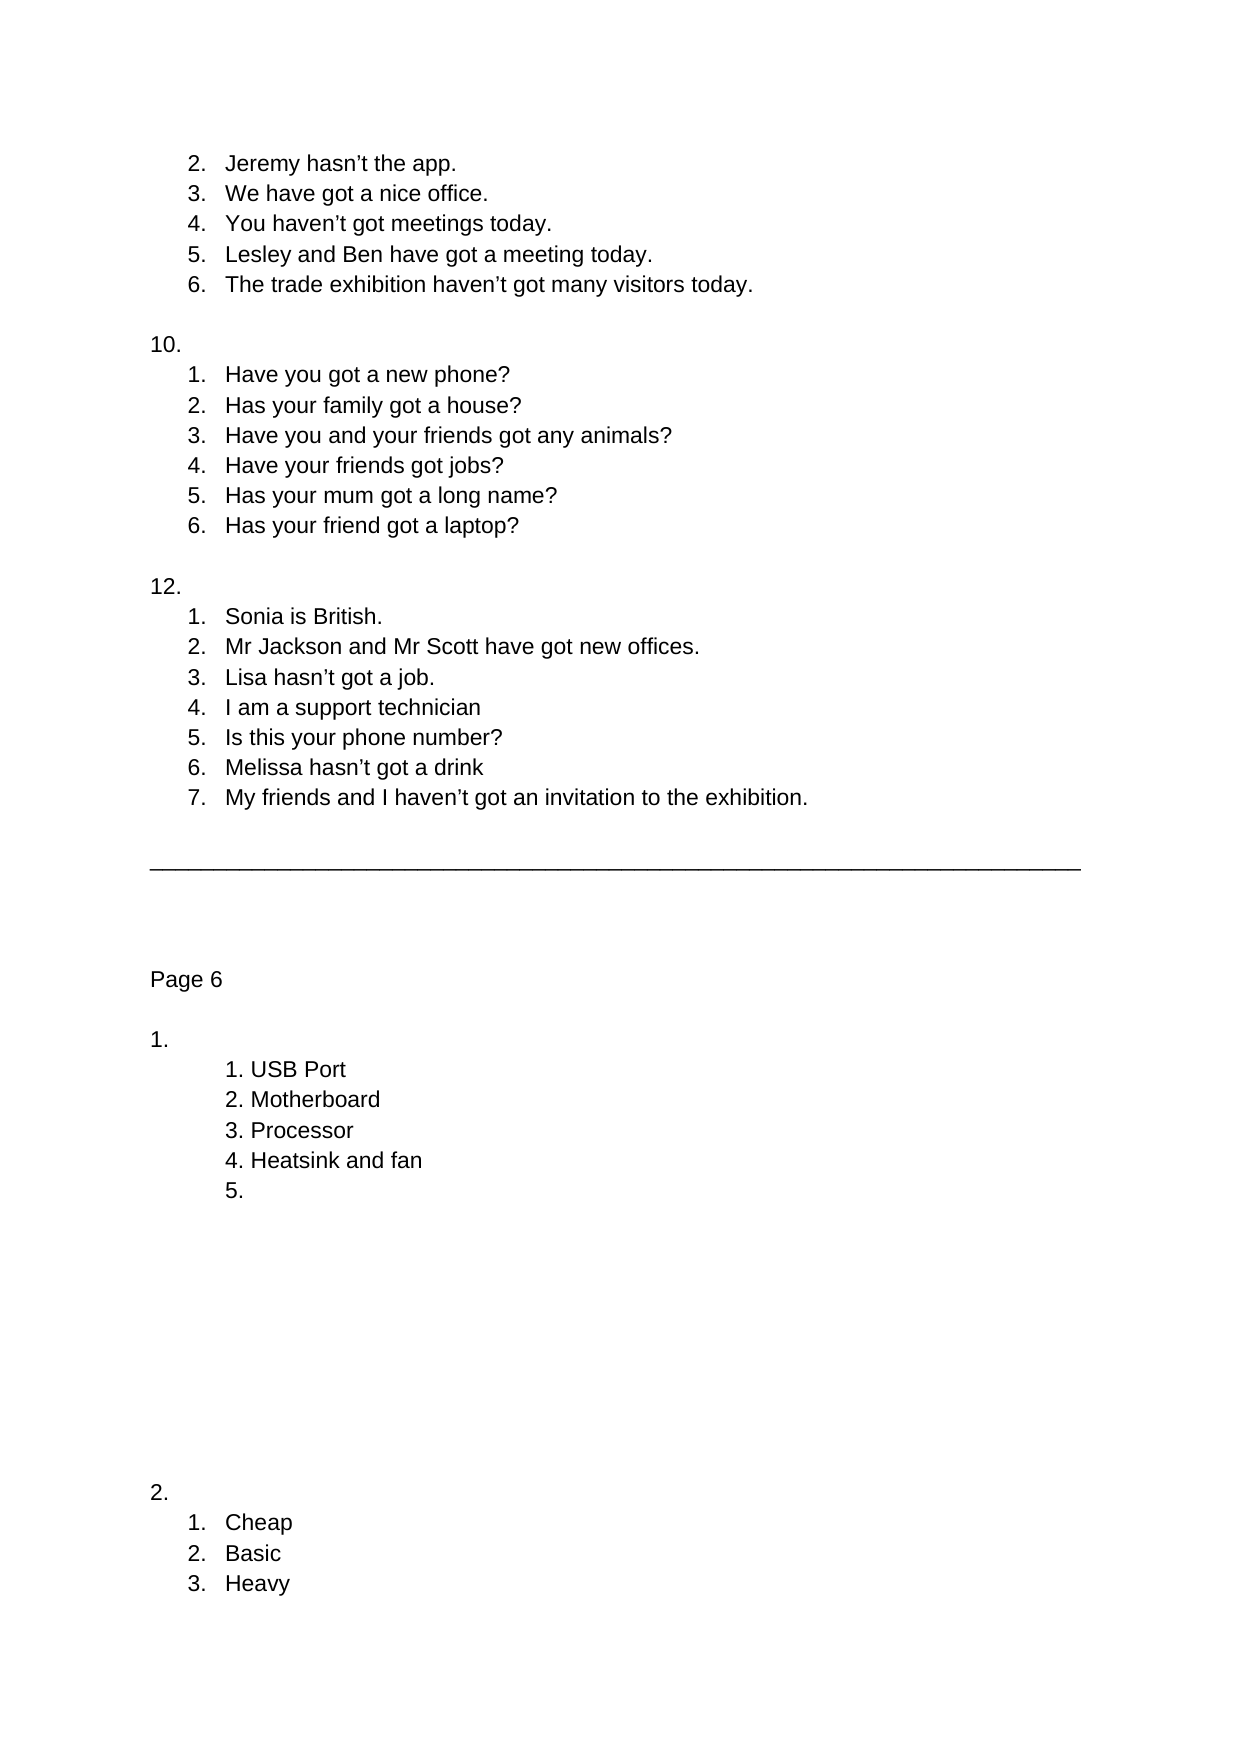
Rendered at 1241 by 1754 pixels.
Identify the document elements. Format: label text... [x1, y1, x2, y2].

list You haven’t got meetings today. [187, 210, 1090, 237]
list Sonia is British. [187, 603, 1090, 629]
text 4. Heatsink and fan [150, 1147, 1090, 1173]
list Is this your phone number? [187, 724, 1090, 750]
list Has your friend got a laptop? [187, 512, 1090, 539]
text 12. [150, 573, 1090, 599]
list Have you and your friends got any animals? [187, 422, 1090, 448]
list Basic [187, 1539, 1090, 1566]
list Jeremy hasn’t the app. [187, 150, 1090, 176]
list Lisa hasn’t got a job. [187, 663, 1090, 690]
list Cheap [187, 1509, 1090, 1536]
text 1. [150, 1026, 1090, 1052]
text 1. USB Port [150, 1056, 1090, 1083]
text _________________________________________________________________________ [150, 845, 1090, 871]
text 2. [150, 1479, 1090, 1506]
text 2. Motherboard [150, 1086, 1090, 1113]
list Mr Jackson and Mr Scott have got new offices. [187, 633, 1090, 660]
list Melissa hasn’t got a drink [187, 754, 1090, 781]
list We have got a nice office. [187, 180, 1090, 207]
list Lesley and Ben have got a meeting today. [187, 241, 1090, 267]
text Page 6 [150, 966, 1090, 992]
list My friends and I haven’t got an invitation to the exhibition. [187, 784, 1090, 811]
list Has your mum got a long name? [187, 482, 1090, 509]
list Have your friends got jobs? [187, 452, 1090, 478]
text 3. Processor [150, 1117, 1090, 1143]
list Has your family got a house? [187, 392, 1090, 418]
list Heavy [187, 1570, 1090, 1596]
text 10. [150, 331, 1090, 358]
list The trade exhibition haven’t got many visitors today. [187, 271, 1090, 297]
list Have you got a new phone? [187, 361, 1090, 388]
text 5. [150, 1177, 1090, 1203]
list I am a support technician [187, 694, 1090, 720]
